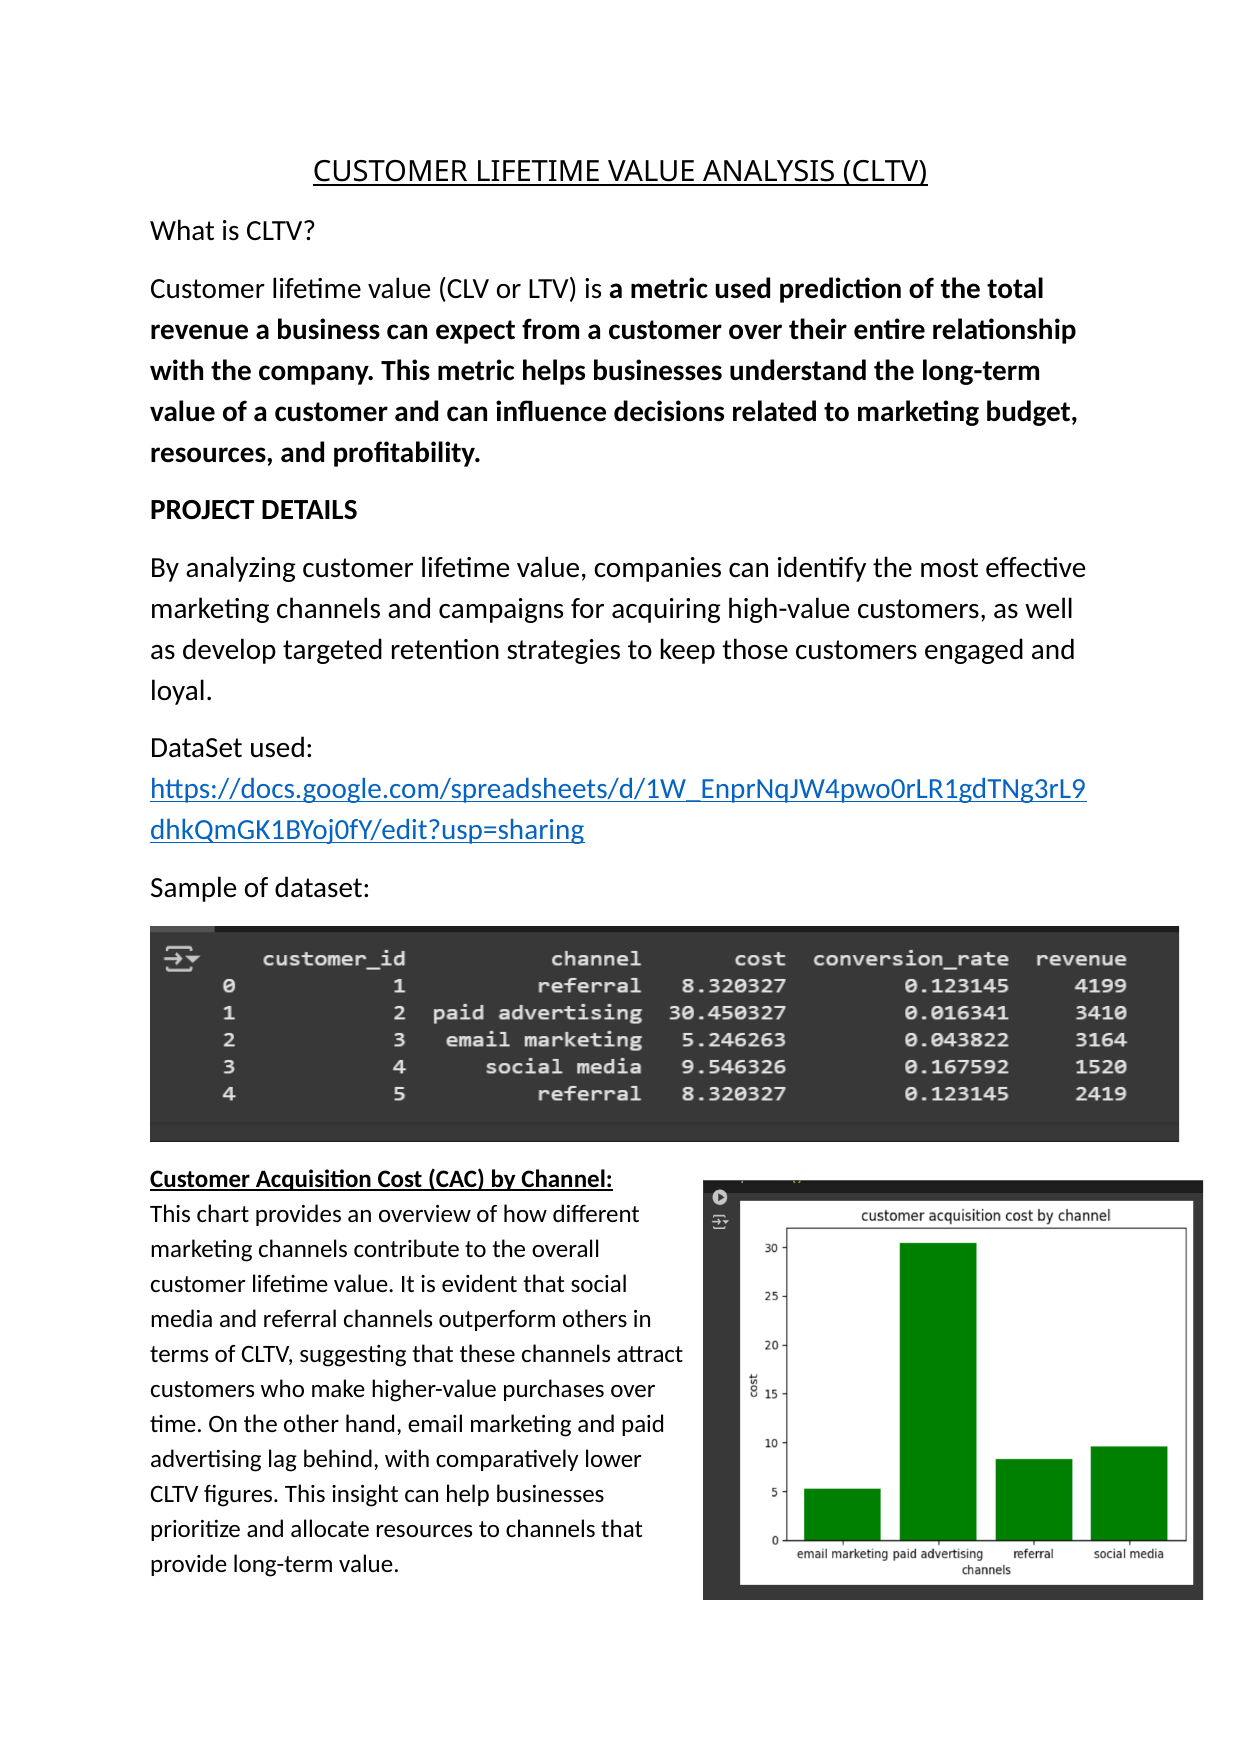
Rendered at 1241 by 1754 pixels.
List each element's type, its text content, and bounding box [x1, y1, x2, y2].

text Sample of dataset: [150, 869, 1090, 904]
text Customer Acquisition Cost (CAC) by Channel: This chart provides an overview of how different marketing channels contribute to the overall customer lifetime value. It is evident that social media and referral channels outperform others in terms of CLTV, suggesting that these channels attract customers who make higher-value purchases over time. On the other hand, email marketing and paid advertising lag behind, with comparatively lower CLTV figures. This insight can help businesses prioritize and allocate resources to channels that provide long-term value. [150, 1163, 1090, 1579]
text What is CLTV? [150, 212, 1090, 248]
text PROJECT DETAILS [150, 491, 1090, 527]
picture [703, 1180, 1204, 1600]
picture [150, 926, 1180, 1142]
text DataSet used: https://docs.google.com/spreadsheets/d/1W_EnprNqJW4pwo0rLR1gdTNg3rL9dhkQmGK1BYoj0fY/edit?usp=sharing [150, 729, 1090, 847]
text CUSTOMER LIFETIME VALUE ANALYSIS (CLTV) [150, 150, 1090, 190]
text By analyzing customer lifetime value, companies can identify the most effective marketing channels and campaigns for acquiring high-value customers, as well as develop targeted retention strategies to keep those customers engaged and loyal. [150, 549, 1090, 707]
text Customer lifetime value (CLV or LTV) is a metric used prediction of the total revenue a business can expect from a customer over their entire relationship with the company. This metric helps businesses understand the long-term value of a customer and can influence decisions related to marketing budget, resources, and profitability. [150, 270, 1090, 469]
